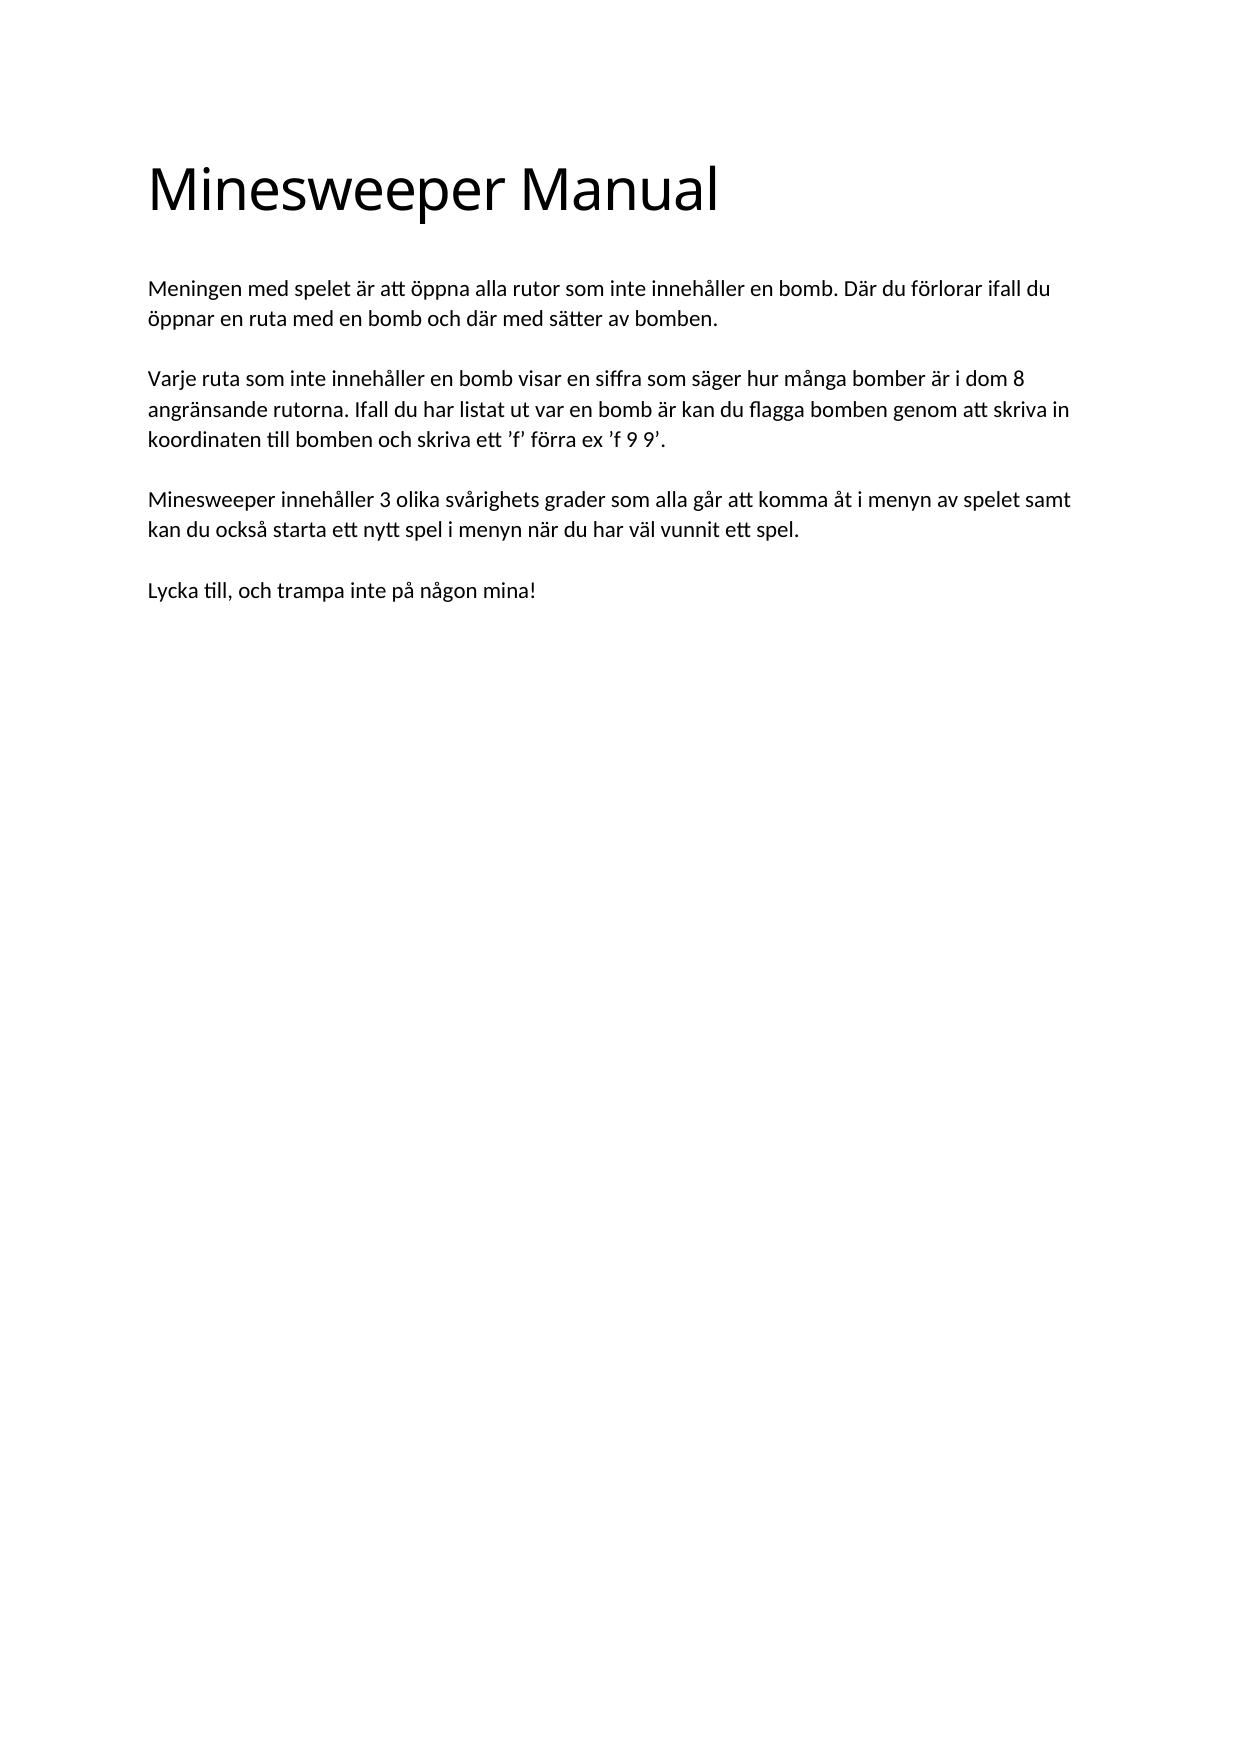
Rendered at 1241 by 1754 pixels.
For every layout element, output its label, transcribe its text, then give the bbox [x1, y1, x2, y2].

text Meningen med spelet är att öppna alla rutor som inte innehåller en bomb. Där du förlorar ifall du öppnar en ruta med en bomb och där med sätter av bomben. Varje ruta som inte innehåller en bomb visar en siffra som säger hur många bomber är i dom 8 angränsande rutorna. Ifall du har listat ut var en bomb är kan du flagga bomben genom att skriva in koordinaten till bomben och skriva ett ’f’ förra ex ’f 9 9’. Minesweeper innehåller 3 olika svårighets grader som alla går att komma åt i menyn av spelet samt kan du också starta ett nytt spel i menyn när du har väl vunnit ett spel. Lycka till, och trampa inte på någon mina! [148, 274, 1093, 604]
title Minesweeper Manual [148, 148, 1093, 227]
